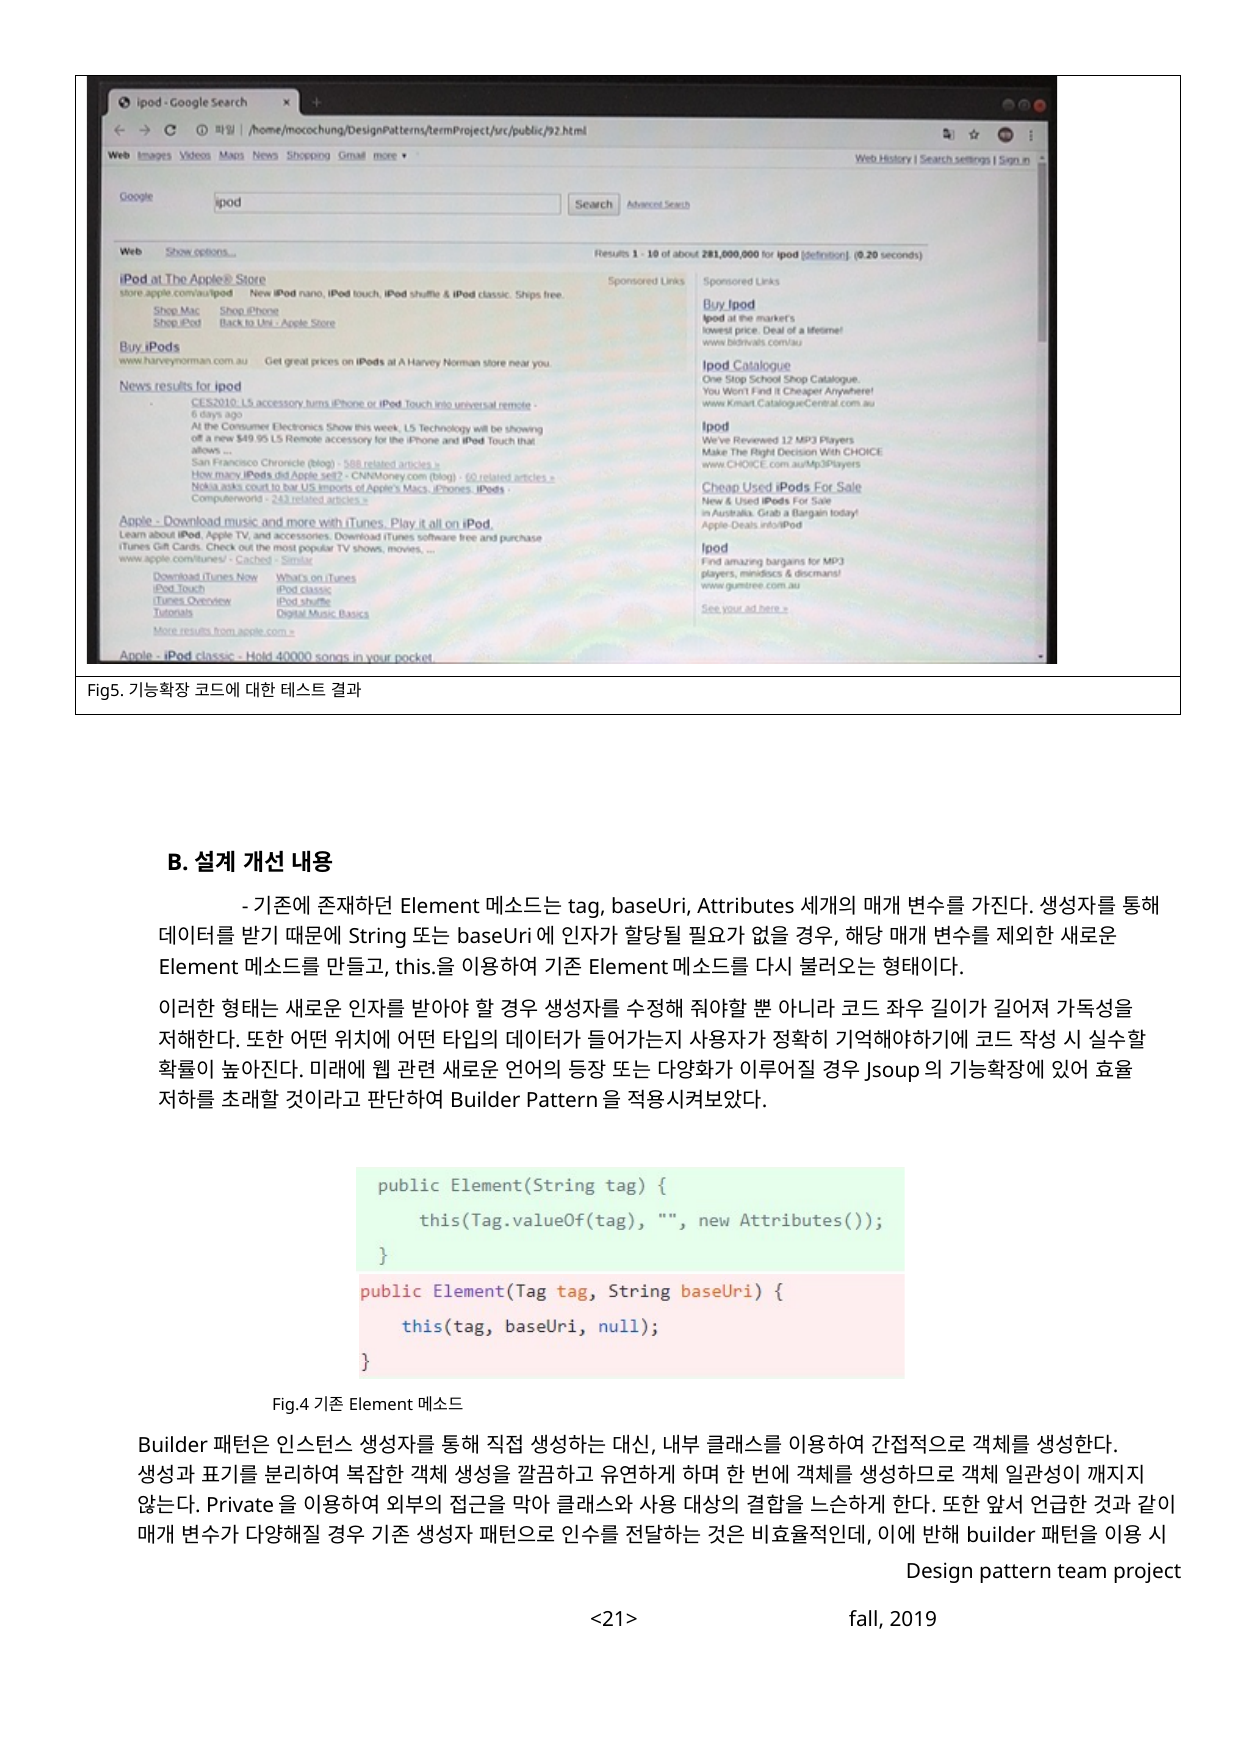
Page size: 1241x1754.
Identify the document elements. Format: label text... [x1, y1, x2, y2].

text 이러한 형태는 새로운 인자를 받아야 할 경우 생성자를 수정해 줘야할 뿐 아니라 코드 좌우 길이가 길어져 가독성을 저해한다. 또한 어떤 위치에 어떤 타입의 데이터가 들어가는지 사용자가 정확히 기억해야하기에 코드 작성 시 실수할 확률이 높아진다. 미래에 웹 관련 새로운 언어의 등장 또는 다양화가 이루어질 경우 Jsoup의 기능확장에 있어 효율 저하를 초래할 것이라고 판단하여 Builder Pattern을 적용시켜보았다. [158, 993, 1181, 1114]
table_cell Fig5. 기능확장 코드에 대한 테스트 결과 [76, 677, 1180, 714]
picture [356, 1167, 905, 1379]
picture [86, 76, 1058, 664]
table_cell [76, 76, 1180, 676]
text B. 설계 개선 내용 [75, 843, 1181, 877]
table_header [261, 1167, 996, 1391]
table_cell Fig.4 기존 Element 메소드 [261, 1391, 996, 1428]
text - 기존에 존재하던 Element 메소드는 tag, baseUri, Attributes 세개의 매개 변수를 가진다. 생성자를 통해 데이터를 받기 때문에 String 또는 baseUri에 인자가 할당될 필요가 없을 경우, 해당 매개 변수를 제외한 새로운 Element 메소드를 만들고, this.을 이용하여 기존 Element메소드를 다시 불러오는 형태이다. [158, 889, 1181, 980]
